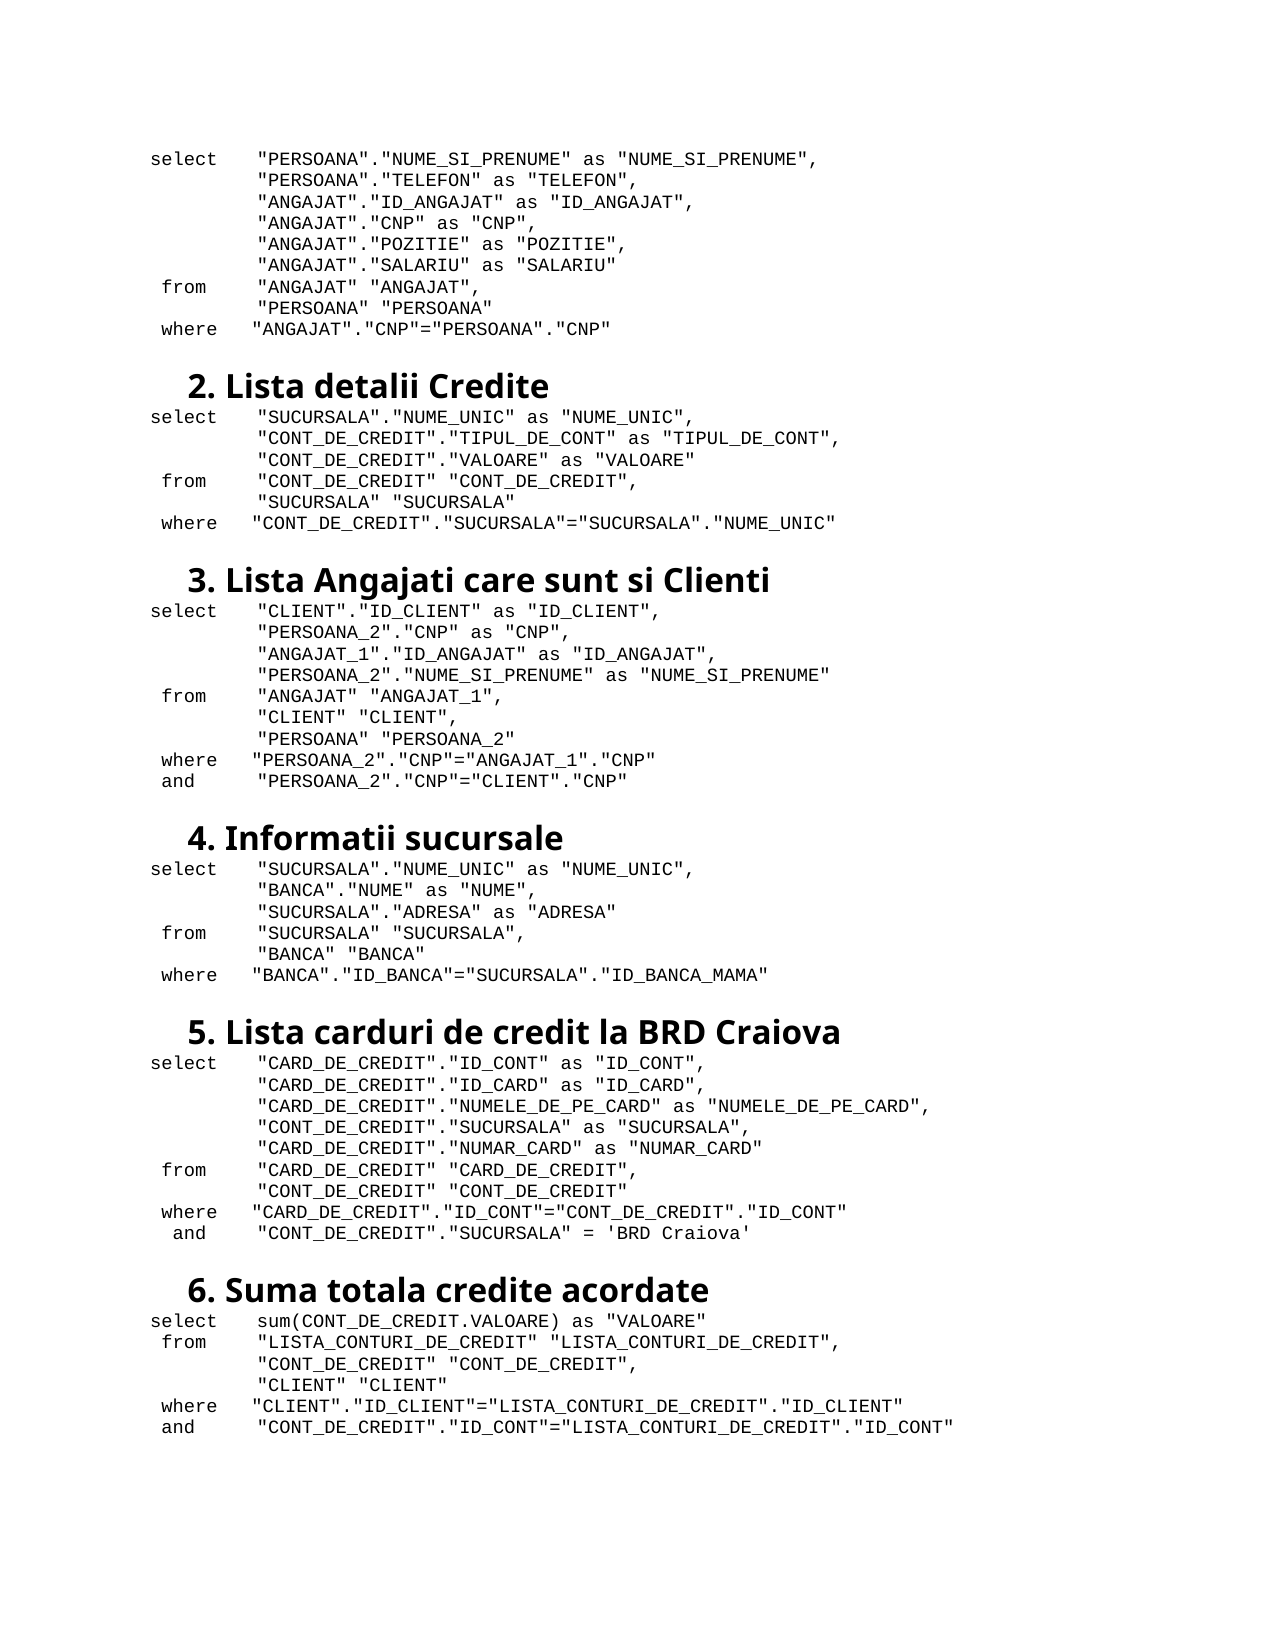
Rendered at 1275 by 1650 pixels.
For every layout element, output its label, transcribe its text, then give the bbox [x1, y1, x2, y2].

text where "PERSOANA_2"."CNP"="ANGAJAT_1"."CNP" [150, 751, 1125, 772]
text "CARD_DE_CREDIT"."NUMAR_CARD" as "NUMAR_CARD" [150, 1139, 1125, 1160]
text "PERSOANA_2"."NUME_SI_PRENUME" as "NUME_SI_PRENUME" [150, 666, 1125, 687]
text select "CLIENT"."ID_CLIENT" as "ID_CLIENT", [150, 602, 1125, 623]
text and "CONT_DE_CREDIT"."ID_CONT"="LISTA_CONTURI_DE_CREDIT"."ID_CONT" [150, 1418, 1125, 1439]
list Lista Angajati care sunt si Clienti [187, 557, 1125, 602]
text "ANGAJAT"."SALARIU" as "SALARIU" [150, 256, 1125, 277]
text "ANGAJAT"."POZITIE" as "POZITIE", [150, 235, 1125, 256]
text "CLIENT" "CLIENT", [150, 708, 1125, 729]
text "SUCURSALA"."ADRESA" as "ADRESA" [150, 902, 1125, 924]
text "PERSOANA" "PERSOANA" [150, 299, 1125, 320]
text "CONT_DE_CREDIT"."SUCURSALA" as "SUCURSALA", [150, 1118, 1125, 1139]
text select "CARD_DE_CREDIT"."ID_CONT" as "ID_CONT", [150, 1054, 1125, 1075]
list Suma totala credite acordate [187, 1267, 1125, 1312]
text "BANCA" "BANCA" [150, 945, 1125, 966]
text where "BANCA"."ID_BANCA"="SUCURSALA"."ID_BANCA_MAMA" [150, 966, 1125, 987]
list Lista detalii Credite [187, 362, 1125, 408]
text from "CONT_DE_CREDIT" "CONT_DE_CREDIT", [150, 472, 1125, 493]
text and "CONT_DE_CREDIT"."SUCURSALA" = 'BRD Craiova' [150, 1224, 1125, 1245]
text from "ANGAJAT" "ANGAJAT_1", [150, 687, 1125, 708]
text from "SUCURSALA" "SUCURSALA", [150, 924, 1125, 945]
text where "CLIENT"."ID_CLIENT"="LISTA_CONTURI_DE_CREDIT"."ID_CLIENT" [150, 1397, 1125, 1418]
text "CONT_DE_CREDIT" "CONT_DE_CREDIT", [150, 1354, 1125, 1376]
text where "ANGAJAT"."CNP"="PERSOANA"."CNP" [150, 320, 1125, 341]
text and "PERSOANA_2"."CNP"="CLIENT"."CNP" [150, 772, 1125, 793]
text select "SUCURSALA"."NUME_UNIC" as "NUME_UNIC", [150, 408, 1125, 429]
text "CONT_DE_CREDIT"."TIPUL_DE_CONT" as "TIPUL_DE_CONT", [150, 429, 1125, 450]
text "ANGAJAT"."ID_ANGAJAT" as "ID_ANGAJAT", [150, 192, 1125, 214]
text "SUCURSALA" "SUCURSALA" [150, 493, 1125, 514]
text "ANGAJAT"."CNP" as "CNP", [150, 214, 1125, 235]
text "PERSOANA" "PERSOANA_2" [150, 729, 1125, 751]
list Informatii sucursale [187, 814, 1125, 860]
text where "CONT_DE_CREDIT"."SUCURSALA"="SUCURSALA"."NUME_UNIC" [150, 514, 1125, 535]
text from "CARD_DE_CREDIT" "CARD_DE_CREDIT", [150, 1160, 1125, 1182]
text "CONT_DE_CREDIT" "CONT_DE_CREDIT" [150, 1182, 1125, 1203]
list Lista carduri de credit la BRD Craiova [187, 1009, 1125, 1054]
text select "PERSOANA"."NUME_SI_PRENUME" as "NUME_SI_PRENUME", [150, 150, 1125, 171]
text "BANCA"."NUME" as "NUME", [150, 881, 1125, 902]
text from "LISTA_CONTURI_DE_CREDIT" "LISTA_CONTURI_DE_CREDIT", [150, 1333, 1125, 1354]
text where "CARD_DE_CREDIT"."ID_CONT"="CONT_DE_CREDIT"."ID_CONT" [150, 1203, 1125, 1224]
text select sum(CONT_DE_CREDIT.VALOARE) as "VALOARE" [150, 1312, 1125, 1333]
text "ANGAJAT_1"."ID_ANGAJAT" as "ID_ANGAJAT", [150, 644, 1125, 666]
text "PERSOANA"."TELEFON" as "TELEFON", [150, 171, 1125, 192]
text select "SUCURSALA"."NUME_UNIC" as "NUME_UNIC", [150, 860, 1125, 881]
text "CLIENT" "CLIENT" [150, 1376, 1125, 1397]
text "CARD_DE_CREDIT"."ID_CARD" as "ID_CARD", [150, 1075, 1125, 1097]
text "PERSOANA_2"."CNP" as "CNP", [150, 623, 1125, 644]
text "CONT_DE_CREDIT"."VALOARE" as "VALOARE" [150, 450, 1125, 472]
text from "ANGAJAT" "ANGAJAT", [150, 277, 1125, 299]
text "CARD_DE_CREDIT"."NUMELE_DE_PE_CARD" as "NUMELE_DE_PE_CARD", [150, 1097, 1125, 1118]
